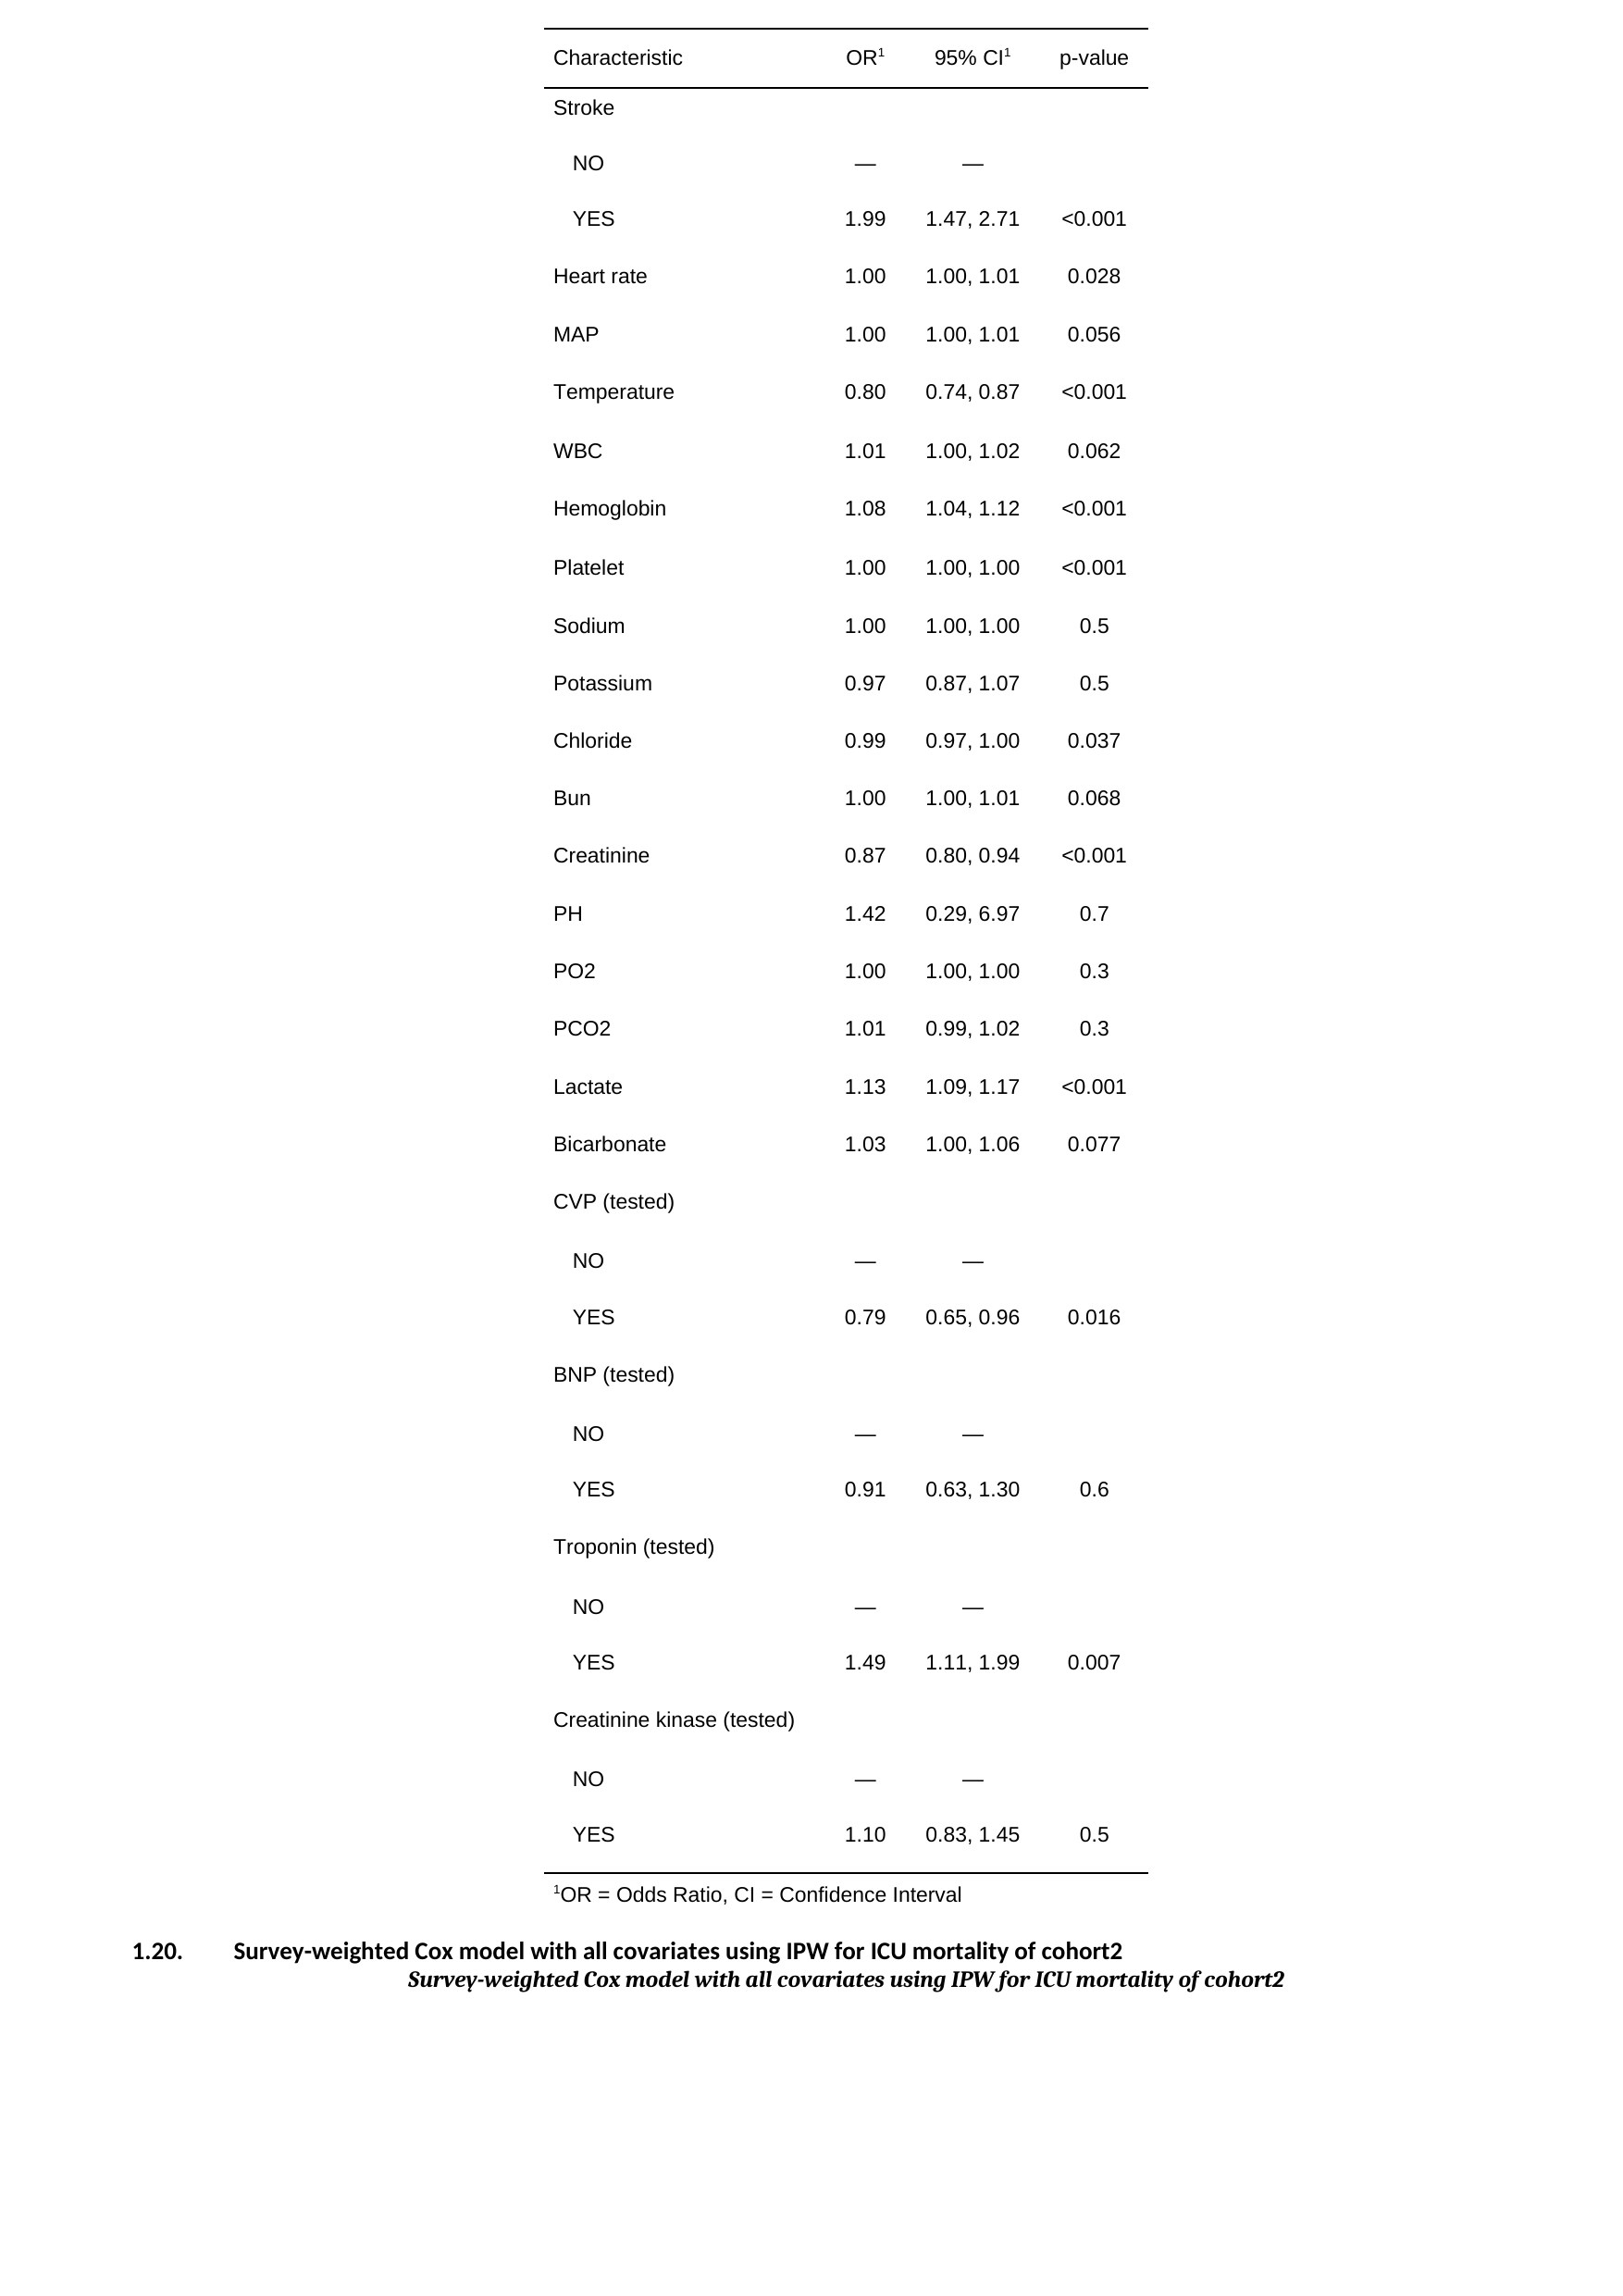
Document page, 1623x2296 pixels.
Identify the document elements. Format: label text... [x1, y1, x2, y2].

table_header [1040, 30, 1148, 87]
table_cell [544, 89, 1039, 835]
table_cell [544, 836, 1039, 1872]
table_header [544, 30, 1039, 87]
text Survey-weighted Cox model with all covariates using IPW for ICU mortality of cohort2 [97, 1966, 1595, 1992]
subtitle Survey-weighted Cox model with all covariates using IPW for ICU mortality of cohort2 [131, 1935, 1595, 1966]
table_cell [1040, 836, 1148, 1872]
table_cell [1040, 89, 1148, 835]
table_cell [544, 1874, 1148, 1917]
